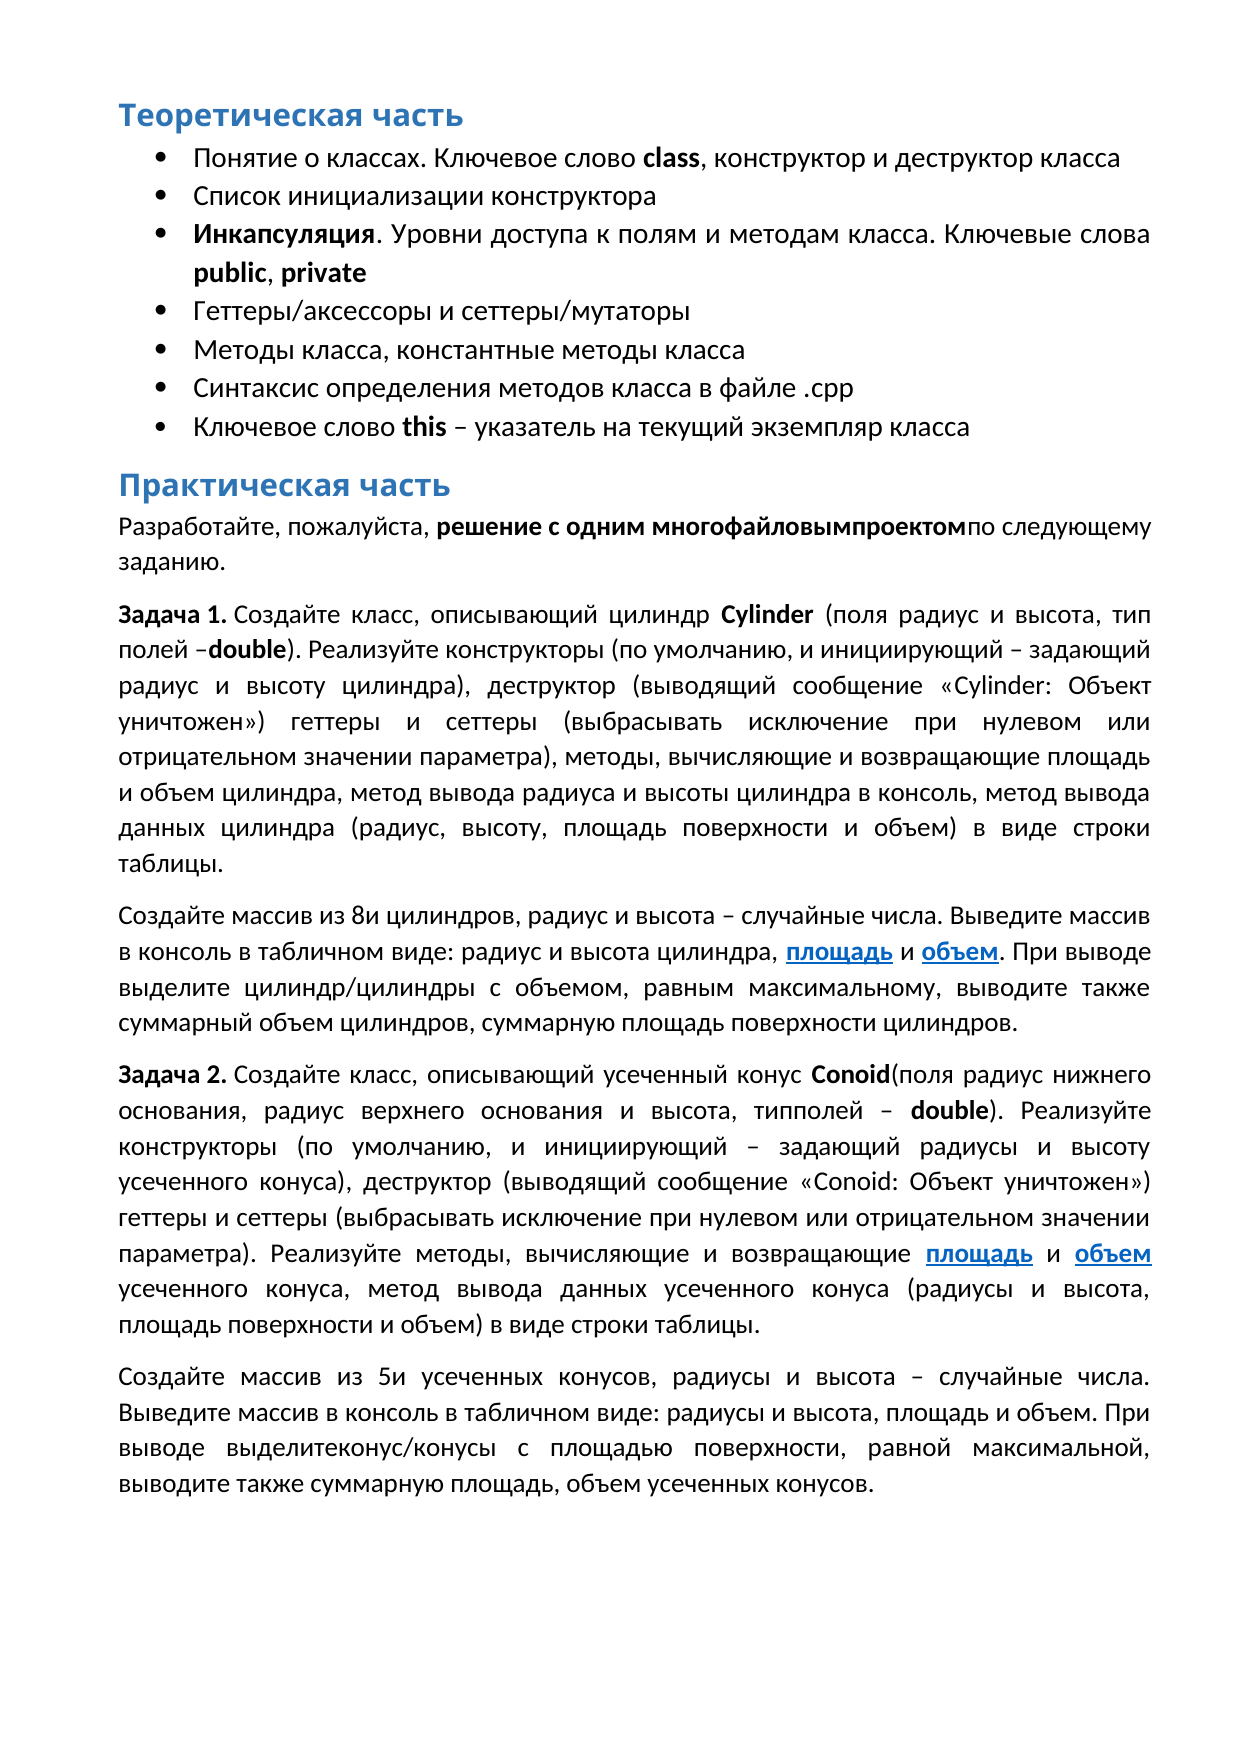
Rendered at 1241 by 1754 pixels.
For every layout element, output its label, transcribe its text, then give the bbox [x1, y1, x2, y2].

text Создайте массив из 5и усеченных конусов, радиусы и высота – случайные числа. Выведите массив в консоль в табличном виде: радиусы и высота, площадь и объем. При выводе выделитеконус/конусы с площадью поверхности, равной максимальной, выводите также суммарную площадь, объем усеченных конусов. [118, 1359, 1152, 1499]
list Синтаксис определения методов класса в файле .cpp [156, 369, 1152, 405]
list Геттеры/аксессоры и сеттеры/мутаторы [156, 292, 1152, 328]
list Методы класса, константные методы класса [156, 331, 1152, 367]
text Создайте массив из 8и цилиндров, радиус и высота – случайные числа. Выведите массив в консоль в табличном виде: радиус и высота цилиндра, площадь и объем. При выводе выделите цилиндр/цилиндры с объемом, равным максимальному, выводите также суммарный объем цилиндров, суммарную площадь поверхности цилиндров. [118, 898, 1152, 1038]
list Ключевое слово this – указатель на текущий экземпляр класса [156, 408, 1152, 443]
text Задача 1. Создайте класс, описывающий цилиндр Cylinder (поля радиус и высота, тип полей –double). Реализуйте конструкторы (по умолчанию, и инициирующий – задающий радиус и высоту цилиндра), деструктор (выводящий сообщение «Cylinder: Объект уничтожен») геттеры и сеттеры (выбрасывать исключение при нулевом или отрицательном значении параметра), методы, вычисляющие и возвращающие площадь и объем цилиндра, метод вывода радиуса и высоты цилиндра в консоль, метод вывода данных цилиндра (радиус, высоту, площадь поверхности и объем) в виде строки таблицы. [118, 597, 1152, 879]
list Инкапсуляция. Уровни доступа к полям и методам класса. Ключевые слова public, private [156, 216, 1152, 290]
text Разработайте, пожалуйста, решение с одним многофайловымпроектомпо следующему заданию. [118, 509, 1152, 577]
subtitle Теоретическая часть [118, 93, 1152, 135]
list Список инициализации конструктора [156, 177, 1152, 213]
text Задача 2. Создайте класс, описывающий усеченный конус Conoid(поля радиус нижнего основания, радиус верхнего основания и высота, типполей – double). Реализуйте конструкторы (по умолчанию, и инициирующий – задающий радиусы и высоту усеченного конуса), деструктор (выводящий сообщение «Conoid: Объект уничтожен») геттеры и сеттеры (выбрасывать исключение при нулевом или отрицательном значении параметра). Реализуйте методы, вычисляющие и возвращающие площадь и объем усеченного конуса, метод вывода данных усеченного конуса (радиусы и высота, площадь поверхности и объем) в виде строки таблицы. [118, 1058, 1152, 1340]
subtitle Практическая часть [118, 463, 1152, 506]
list Понятие о классах. Ключевое слово class, конструктор и деструктор класса [156, 139, 1152, 174]
